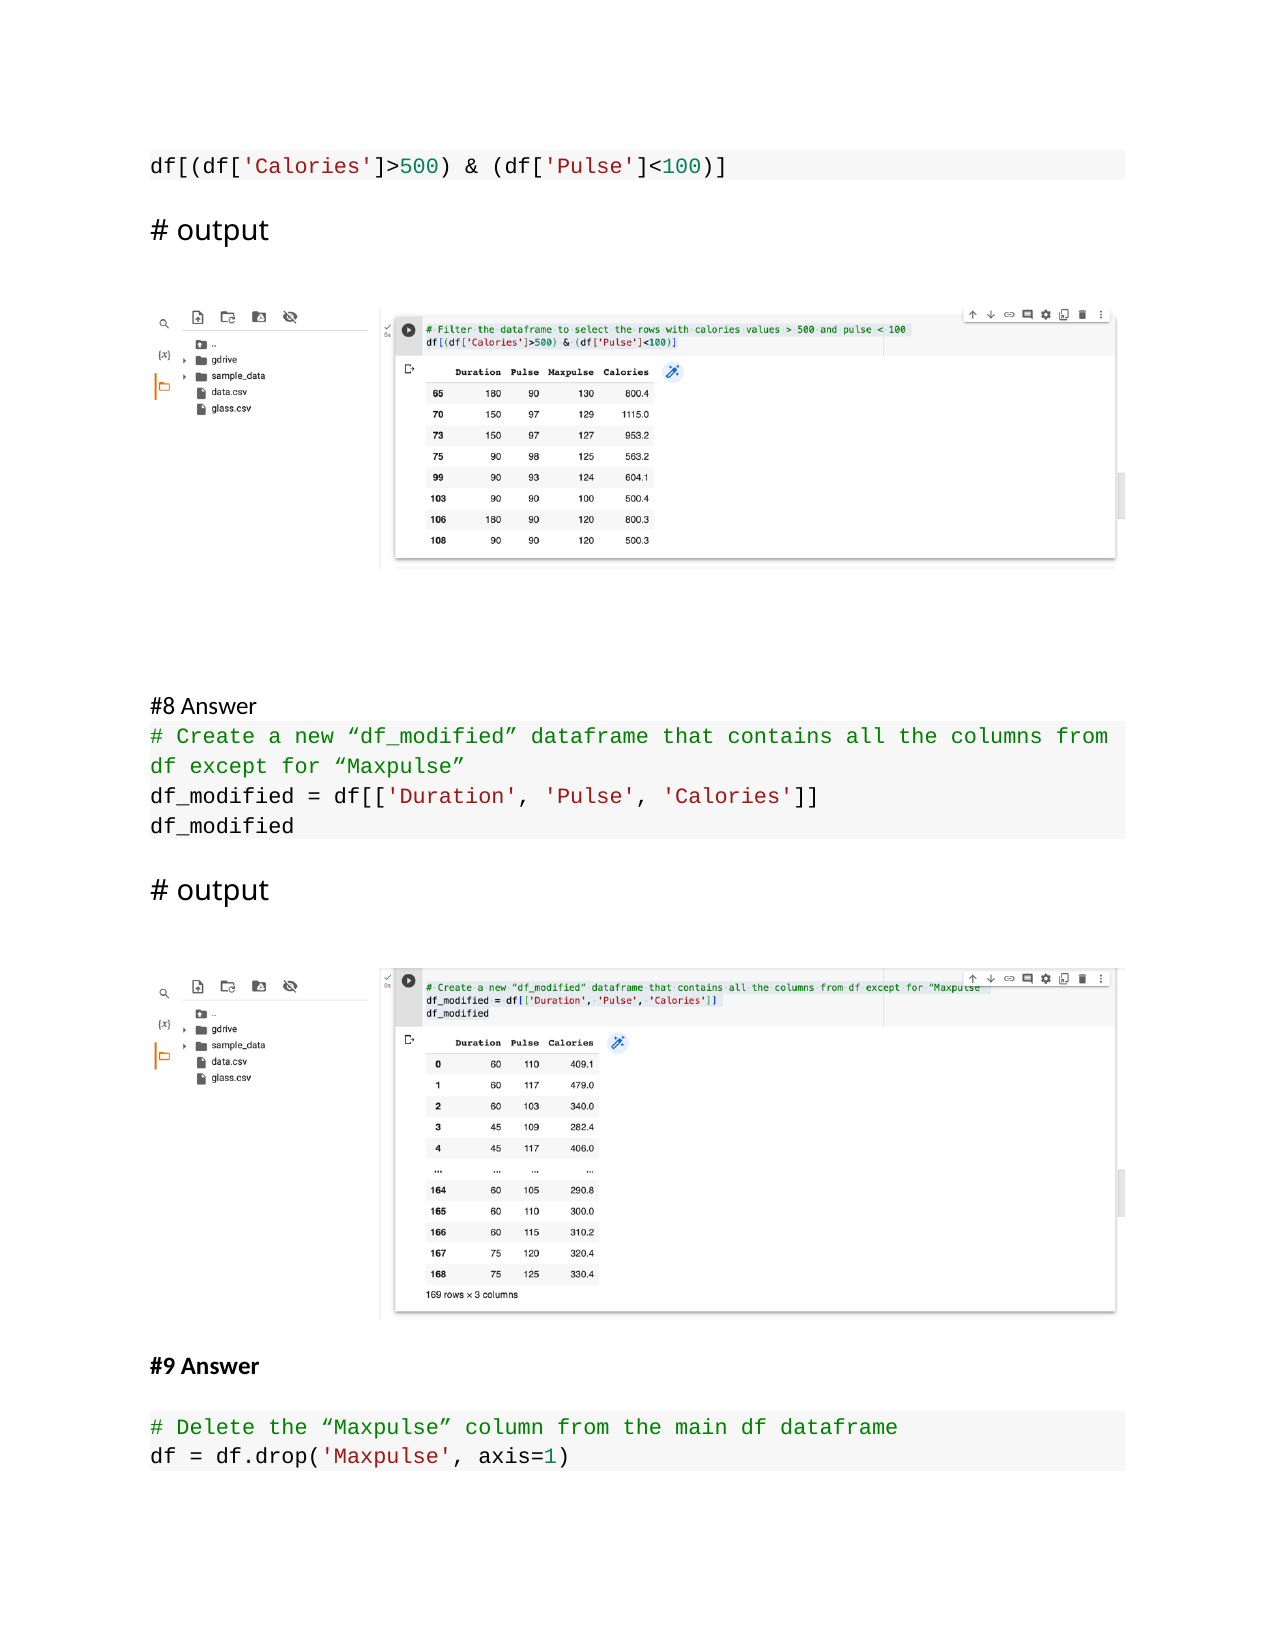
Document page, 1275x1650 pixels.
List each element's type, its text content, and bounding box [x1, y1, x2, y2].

picture [150, 308, 1125, 569]
text # output [150, 869, 1125, 908]
text #8 Answer [150, 690, 1125, 721]
text df_modified [150, 810, 1125, 839]
picture [150, 968, 1125, 1320]
text # Create a new “df_modified” dataframe that contains all the columns from df except for “Maxpulse” [150, 721, 1125, 780]
text #9 Answer [150, 1350, 1125, 1381]
text df_modified = df[['Duration', 'Pulse', 'Calories']] [150, 780, 1125, 810]
text df[(df['Calories']>500) & (df['Pulse']<100)] [150, 150, 1125, 180]
text # Delete the “Maxpulse” column from the main df dataframe [150, 1411, 1125, 1441]
text # output [150, 209, 1125, 248]
text df = df.drop('Maxpulse', axis=1) [150, 1441, 1125, 1471]
